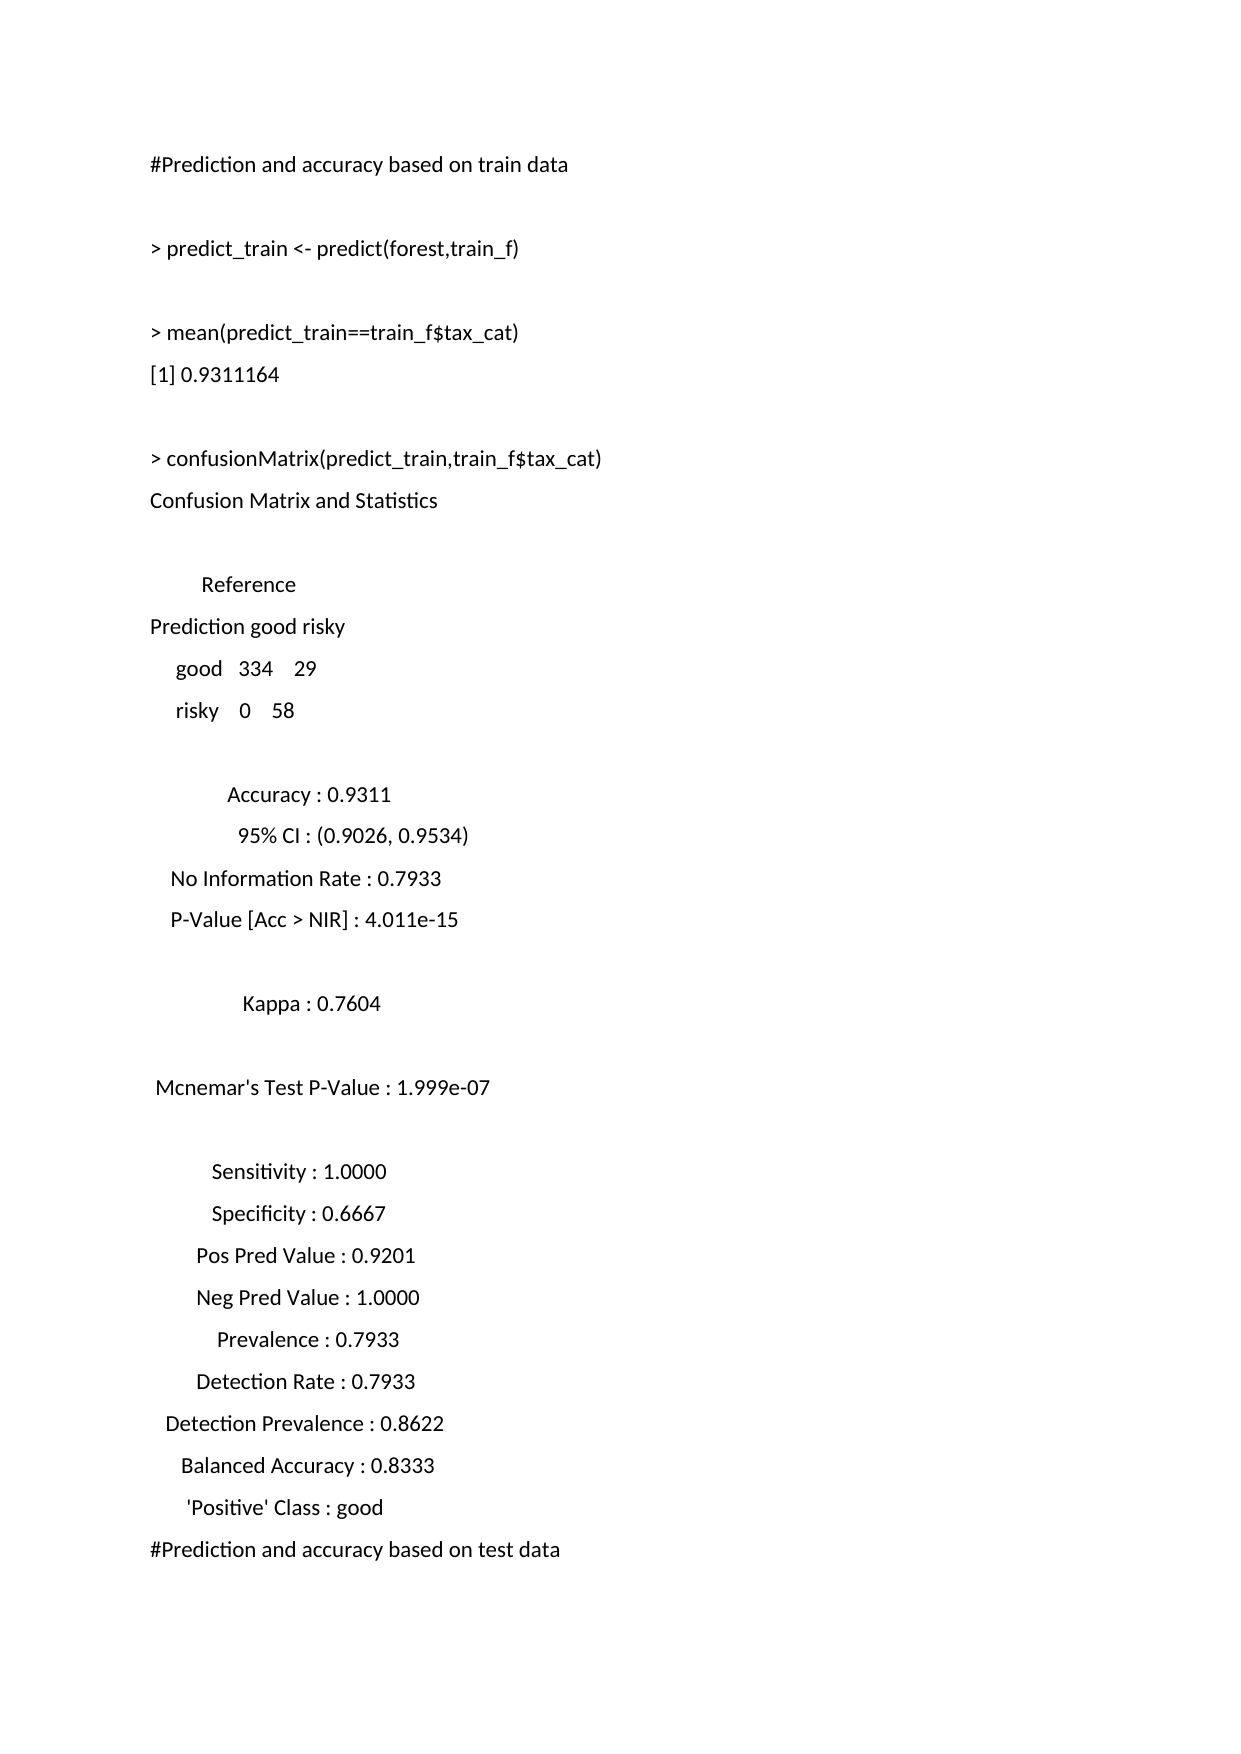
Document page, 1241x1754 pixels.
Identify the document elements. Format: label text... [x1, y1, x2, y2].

text Balanced Accuracy : 0.8333 [150, 1451, 1090, 1479]
text good 334 29 [150, 654, 1090, 682]
text #Prediction and accuracy based on train data [150, 150, 1090, 178]
text Detection Rate : 0.7933 [150, 1367, 1090, 1395]
text > confusionMatrix(predict_train,train_f$tax_cat) [150, 444, 1090, 472]
text Sensitivity : 1.0000 [150, 1157, 1090, 1186]
text Reference [150, 570, 1090, 598]
text Neg Pred Value : 1.0000 [150, 1283, 1090, 1311]
text #Prediction and accuracy based on test data [150, 1535, 1090, 1563]
text Prediction good risky [150, 612, 1090, 640]
text > predict_train <- predict(forest,train_f) [150, 234, 1090, 262]
text Pos Pred Value : 0.9201 [150, 1241, 1090, 1269]
text P-Value [Acc > NIR] : 4.011e-15 [150, 906, 1090, 934]
text 'Positive' Class : good [150, 1493, 1090, 1521]
text Specificity : 0.6667 [150, 1199, 1090, 1227]
text [1] 0.9311164 [150, 360, 1090, 388]
text Detection Prevalence : 0.8622 [150, 1409, 1090, 1437]
text Accuracy : 0.9311 [150, 780, 1090, 808]
text risky 0 58 [150, 696, 1090, 724]
text 95% CI : (0.9026, 0.9534) [150, 822, 1090, 850]
text Prevalence : 0.7933 [150, 1325, 1090, 1353]
text Mcnemar's Test P-Value : 1.999e-07 [150, 1073, 1090, 1102]
text > mean(predict_train==train_f$tax_cat) [150, 318, 1090, 346]
text Confusion Matrix and Statistics [150, 486, 1090, 514]
text Kappa : 0.7604 [150, 989, 1090, 1018]
text No Information Rate : 0.7933 [150, 864, 1090, 892]
